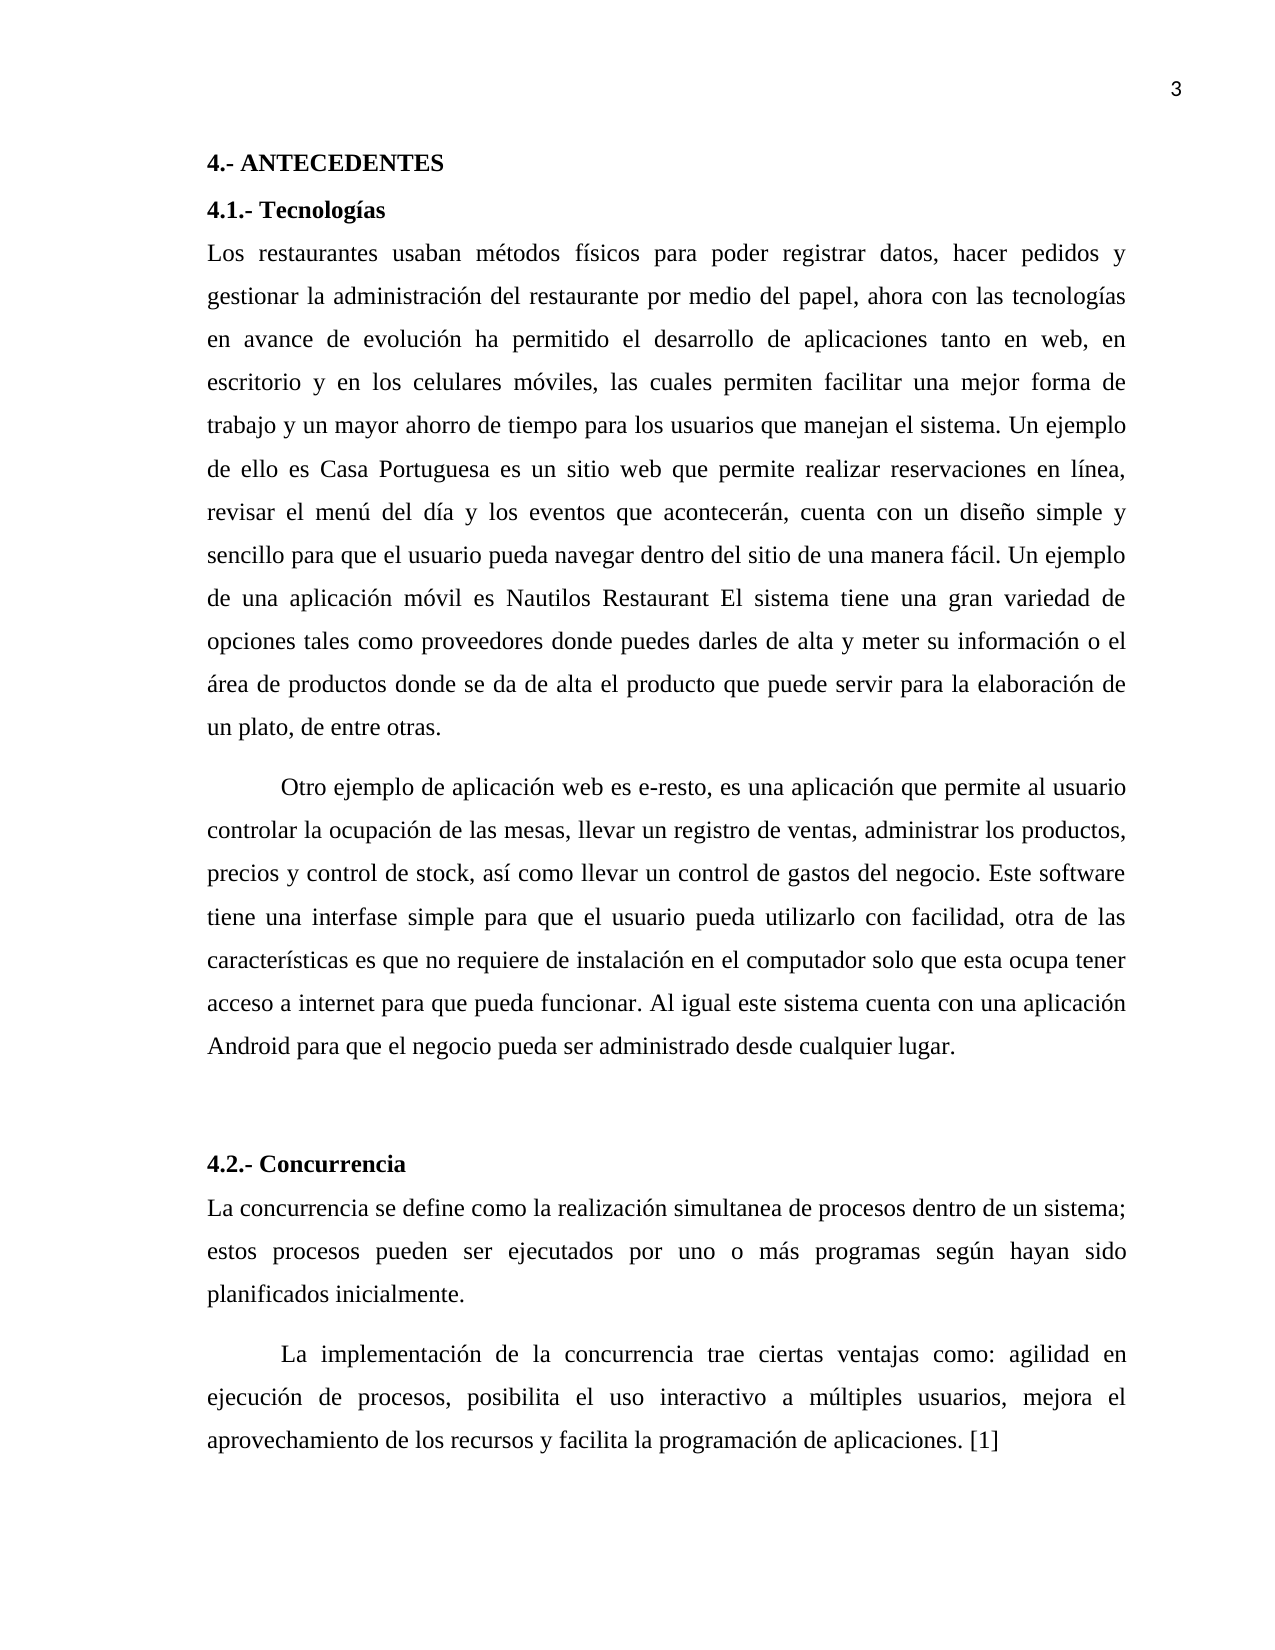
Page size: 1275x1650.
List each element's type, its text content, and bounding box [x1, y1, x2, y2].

subtitle 4.1.- Tecnologías [207, 195, 1127, 224]
subtitle 4.2.- Concurrencia [207, 1149, 1127, 1178]
text Otro ejemplo de aplicación web es e-resto, es una aplicación que permite al usuario controlar la ocupación de las mesas, llevar un registro de ventas, administrar los productos, precios y control de stock, así como llevar un control de gastos del negocio. Este software tiene una interfase simple para que el usuario pueda utilizarlo con facilidad, otra de las características es que no requiere de instalación en el computador solo que esta ocupa tener acceso a internet para que pueda funcionar. Al igual este sistema cuenta con una aplicación Android para que el negocio pueda ser administrado desde cualquier lugar. [207, 772, 1127, 1060]
text La implementación de la concurrencia trae ciertas ventajas como: agilidad en ejecución de procesos, posibilita el uso interactivo a múltiples usuarios, mejora el aprovechamiento de los recursos y facilita la programación de aplicaciones. [207, 1339, 1127, 1454]
text Los restaurantes usaban métodos físicos para poder registrar datos, hacer pedidos y gestionar la administración del restaurante por medio del papel, ahora con las tecnologías en avance de evolución ha permitido el desarrollo de aplicaciones tanto en web, en escritorio y en los celulares móviles, las cuales permiten facilitar una mejor forma de trabajo y un mayor ahorro de tiempo para los usuarios que manejan el sistema. Un ejemplo de ello es Casa Portuguesa es un sitio web que permite realizar reservaciones en línea, revisar el menú del día y los eventos que acontecerán, cuenta con un diseño simple y sencillo para que el usuario pueda navegar dentro del sitio de una manera fácil. Un ejemplo de una aplicación móvil es Nautilos Restaurant El sistema tiene una gran variedad de opciones tales como proveedores donde puedes darles de alta y meter su información o el área de productos donde se da de alta el producto que puede servir para la elaboración de un plato, de entre otras. [207, 238, 1127, 741]
subtitle 4.- ANTECEDENTES [207, 148, 1127, 176]
text La concurrencia se define como la realización simultanea de procesos dentro de un sistema; estos procesos pueden ser ejecutados por uno o más programas según hayan sido planificados inicialmente. [207, 1193, 1127, 1308]
